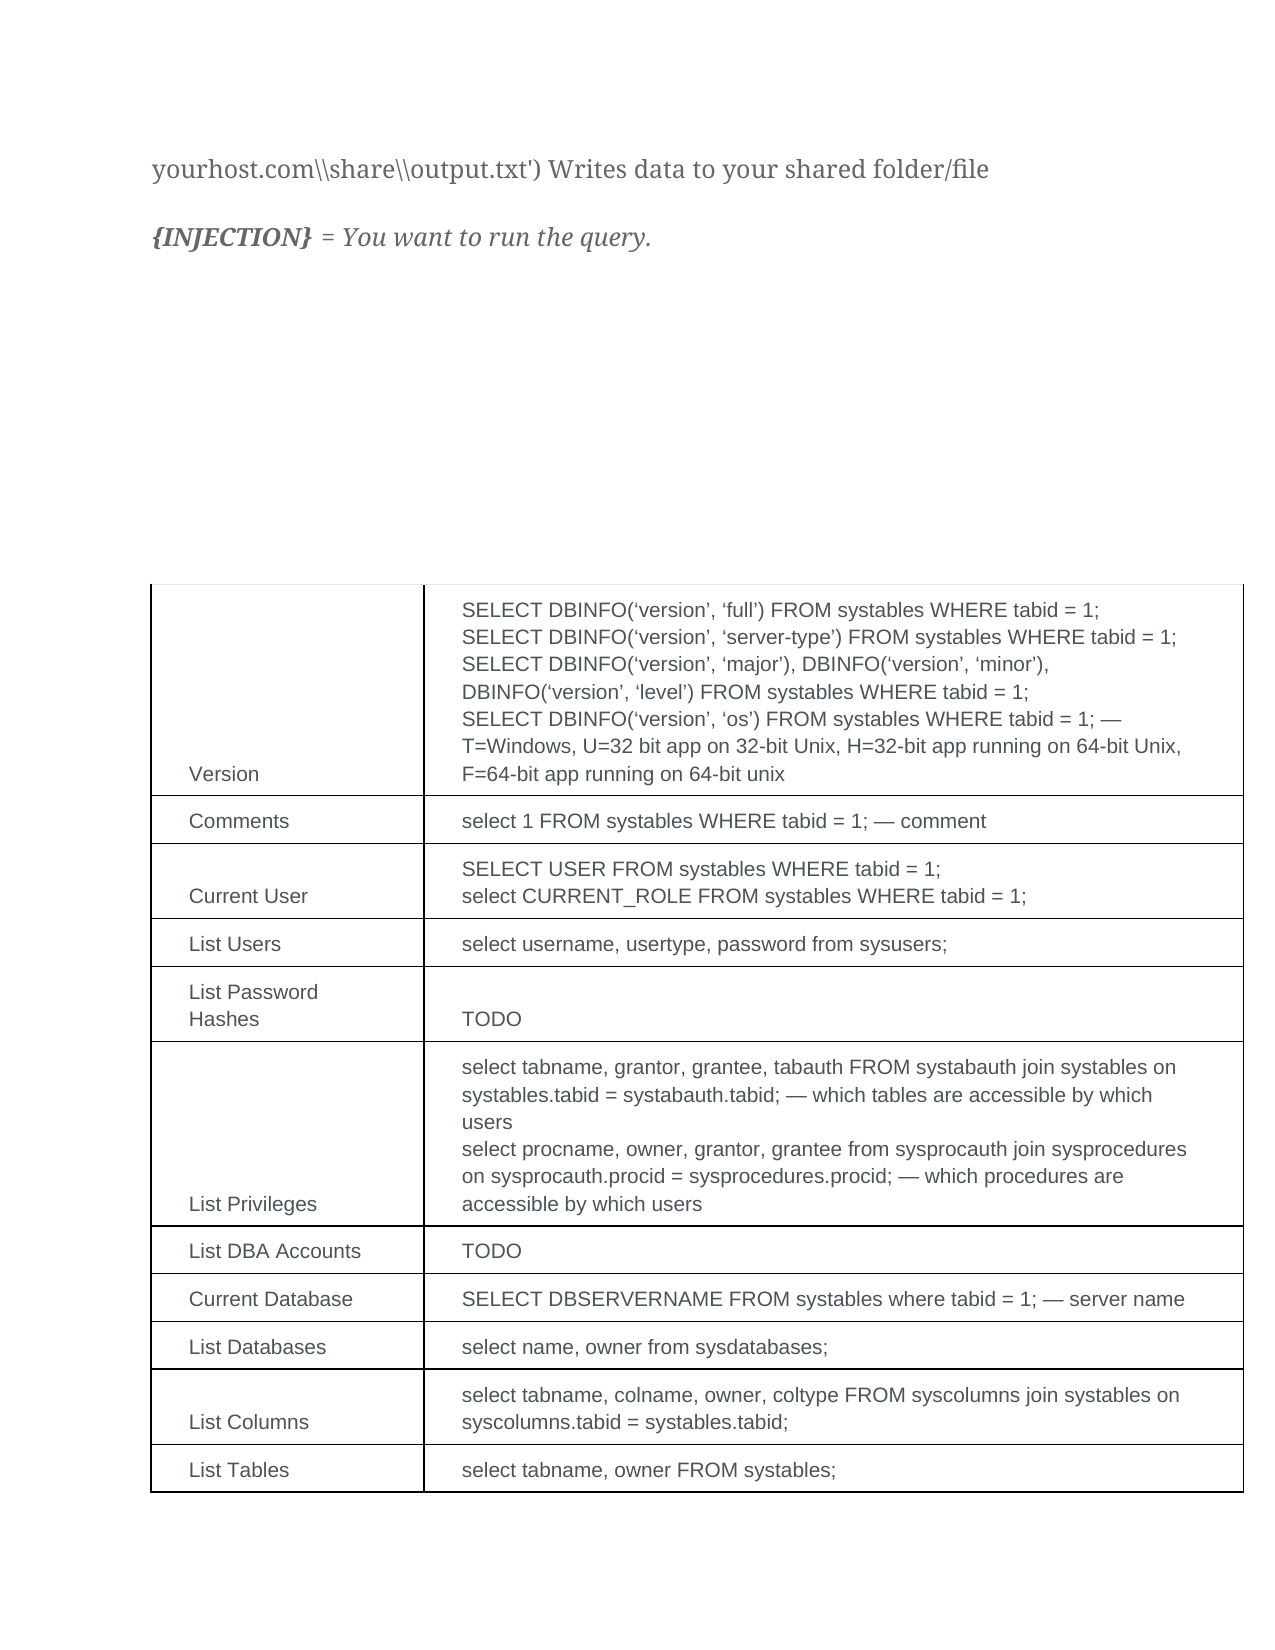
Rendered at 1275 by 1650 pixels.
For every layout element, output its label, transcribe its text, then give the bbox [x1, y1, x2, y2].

table_cell List Users [152, 919, 423, 966]
table_cell TODO [425, 1227, 1243, 1273]
table_cell List Password Hashes [152, 967, 423, 1041]
table_cell List Databases [152, 1322, 423, 1368]
table_cell select 1 FROM systables WHERE tabid = 1; — comment [425, 796, 1243, 843]
table_cell SELECT USER FROM systables WHERE tabid = 1; select CURRENT_ROLE FROM systables WHERE tabid = 1; [425, 844, 1243, 918]
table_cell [150, 150, 1125, 255]
table_cell Current User [152, 844, 423, 918]
table_cell Current Database [152, 1274, 423, 1321]
table_header Version [152, 585, 423, 795]
table_cell select name, owner from sysdatabases; [425, 1322, 1243, 1368]
table_cell TODO [425, 967, 1243, 1041]
table_cell select tabname, colname, owner, coltype FROM syscolumns join systables on syscolumns.tabid = systables.tabid; [425, 1370, 1243, 1443]
table_cell select tabname, grantor, grantee, tabauth FROM systabauth join systables on systables.tabid = systabauth.tabid; — which tables are accessible by which users select procname, owner, grantor, grantee from sysprocauth join sysprocedures on sysprocauth.procid = sysprocedures.procid; — which procedures are accessible by which users [425, 1042, 1243, 1225]
table_cell List DBA Accounts [152, 1227, 423, 1273]
table_cell select username, usertype, password from sysusers; [425, 919, 1243, 966]
table_cell List Columns [152, 1370, 423, 1443]
table_header SELECT DBINFO(‘version’, ‘full’) FROM systables WHERE tabid = 1; SELECT DBINFO(‘version’, ‘server-type’) FROM systables WHERE tabid = 1; SELECT DBINFO(‘version’, ‘major’), DBINFO(‘version’, ‘minor’), DBINFO(‘version’, ‘level’) FROM systables WHERE tabid = 1; SELECT DBINFO(‘version’, ‘os’) FROM systables WHERE tabid = 1; — T=Windows, U=32 bit app on 32-bit Unix, H=32-bit app running on 64-bit Unix, F=64-bit app running on 64-bit unix [425, 585, 1243, 795]
table_cell Comments [152, 796, 423, 843]
table_cell List Privileges [152, 1042, 423, 1225]
table_cell SELECT DBSERVERNAME FROM systables where tabid = 1; — server name [425, 1274, 1243, 1321]
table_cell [425, 1445, 1243, 1491]
table_cell List Tables [152, 1445, 423, 1491]
